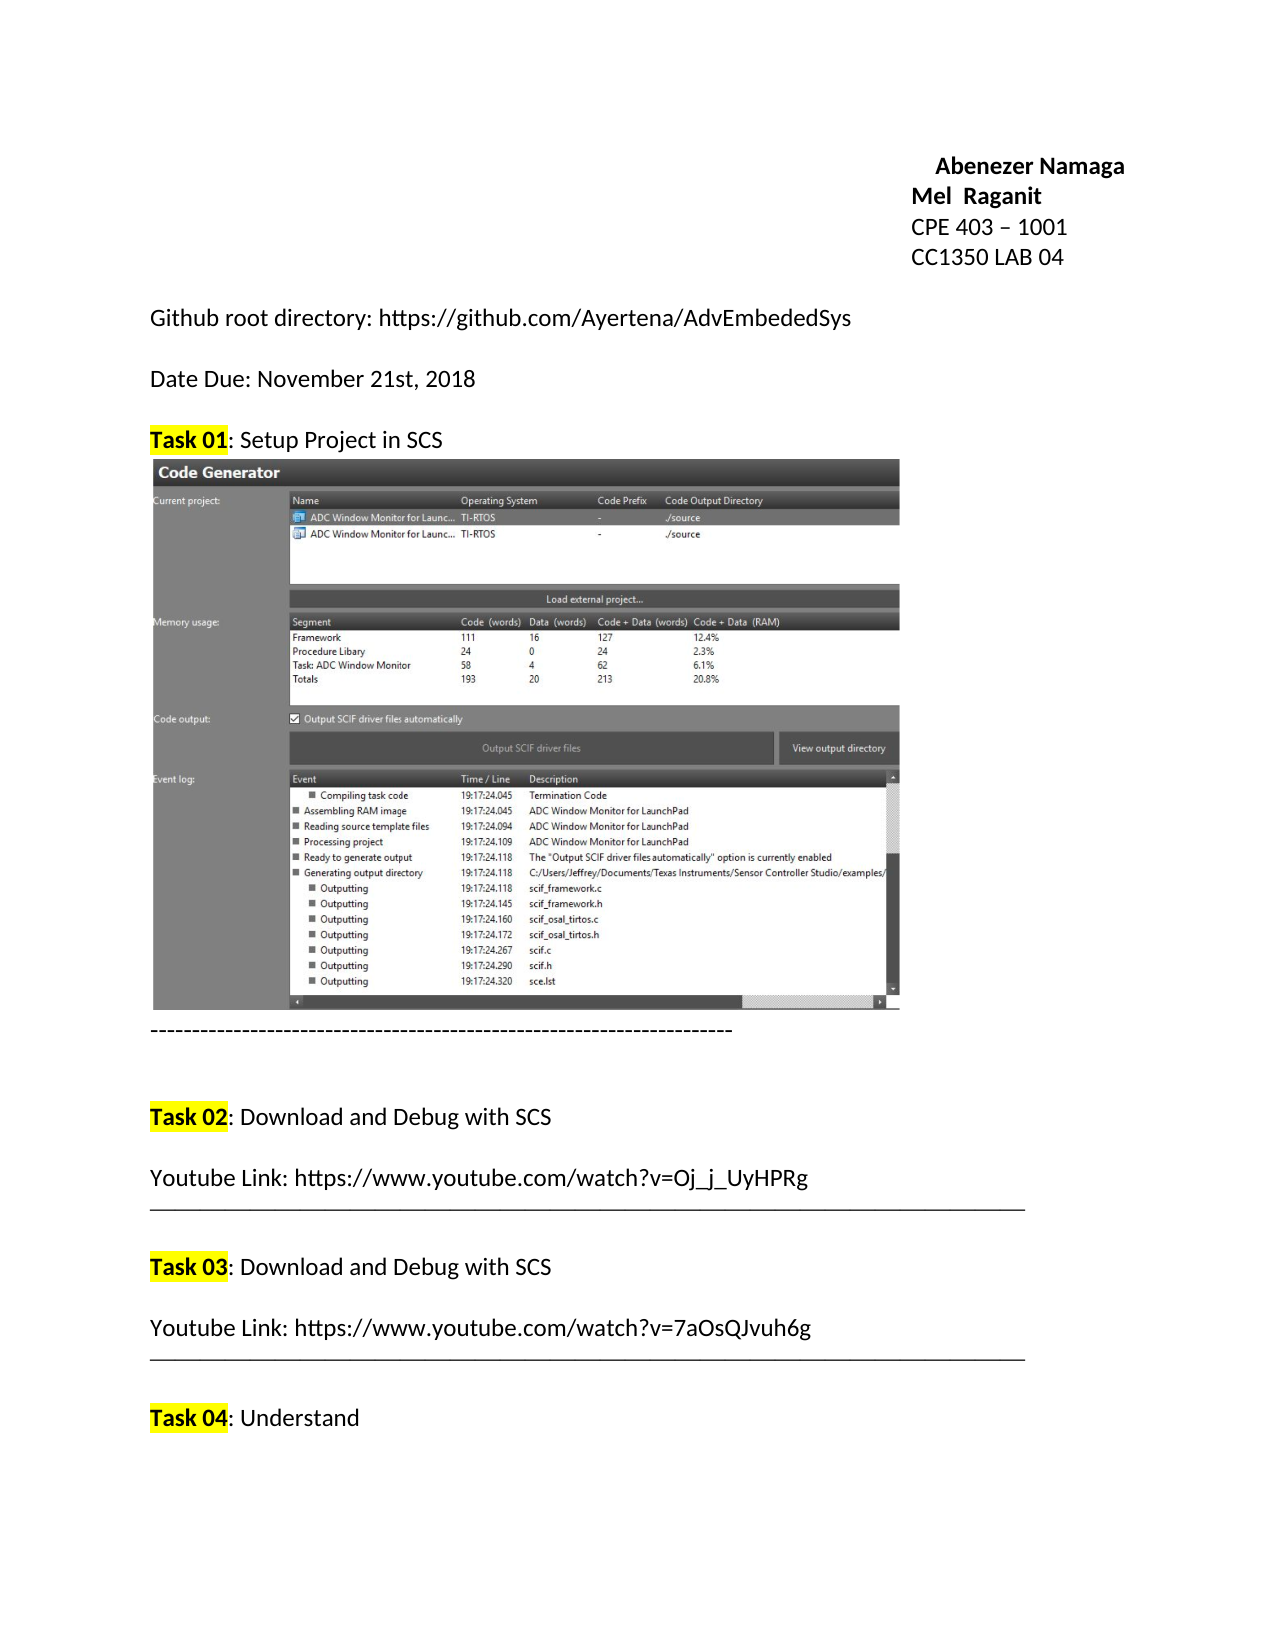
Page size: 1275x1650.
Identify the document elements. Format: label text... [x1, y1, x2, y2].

text Mel Raganit [150, 181, 1125, 211]
picture [150, 455, 903, 1014]
text Youtube Link: https://www.youtube.com/watch?v=7aOsQJvuh6g [150, 1312, 1125, 1343]
text CPE 403 – 1001 [900, 211, 1125, 242]
text CC1350 LAB 04 [825, 242, 1125, 272]
text Task 04: Understand [150, 1402, 1125, 1433]
text Github root directory: https://github.com/Ayertena/AdvEmbededSys [150, 303, 1125, 333]
text Abenezer Namaga [150, 150, 1125, 181]
text Task 02: Download and Debug with SCS [228, 1101, 1125, 1132]
text ---------------------------------------------------------------------- [150, 1014, 1125, 1043]
text Task 01: Setup Project in SCS [228, 425, 1125, 455]
text ——————————————————————————————————— [150, 1343, 1125, 1372]
text Youtube Link: https://www.youtube.com/watch?v=Oj_j_UyHPRg [150, 1162, 1125, 1193]
text Date Due: November 21st, 2018 [150, 364, 1125, 394]
text ——————————————————————————————————— [150, 1193, 1125, 1222]
text Task 03: Download and Debug with SCS [228, 1251, 1125, 1282]
